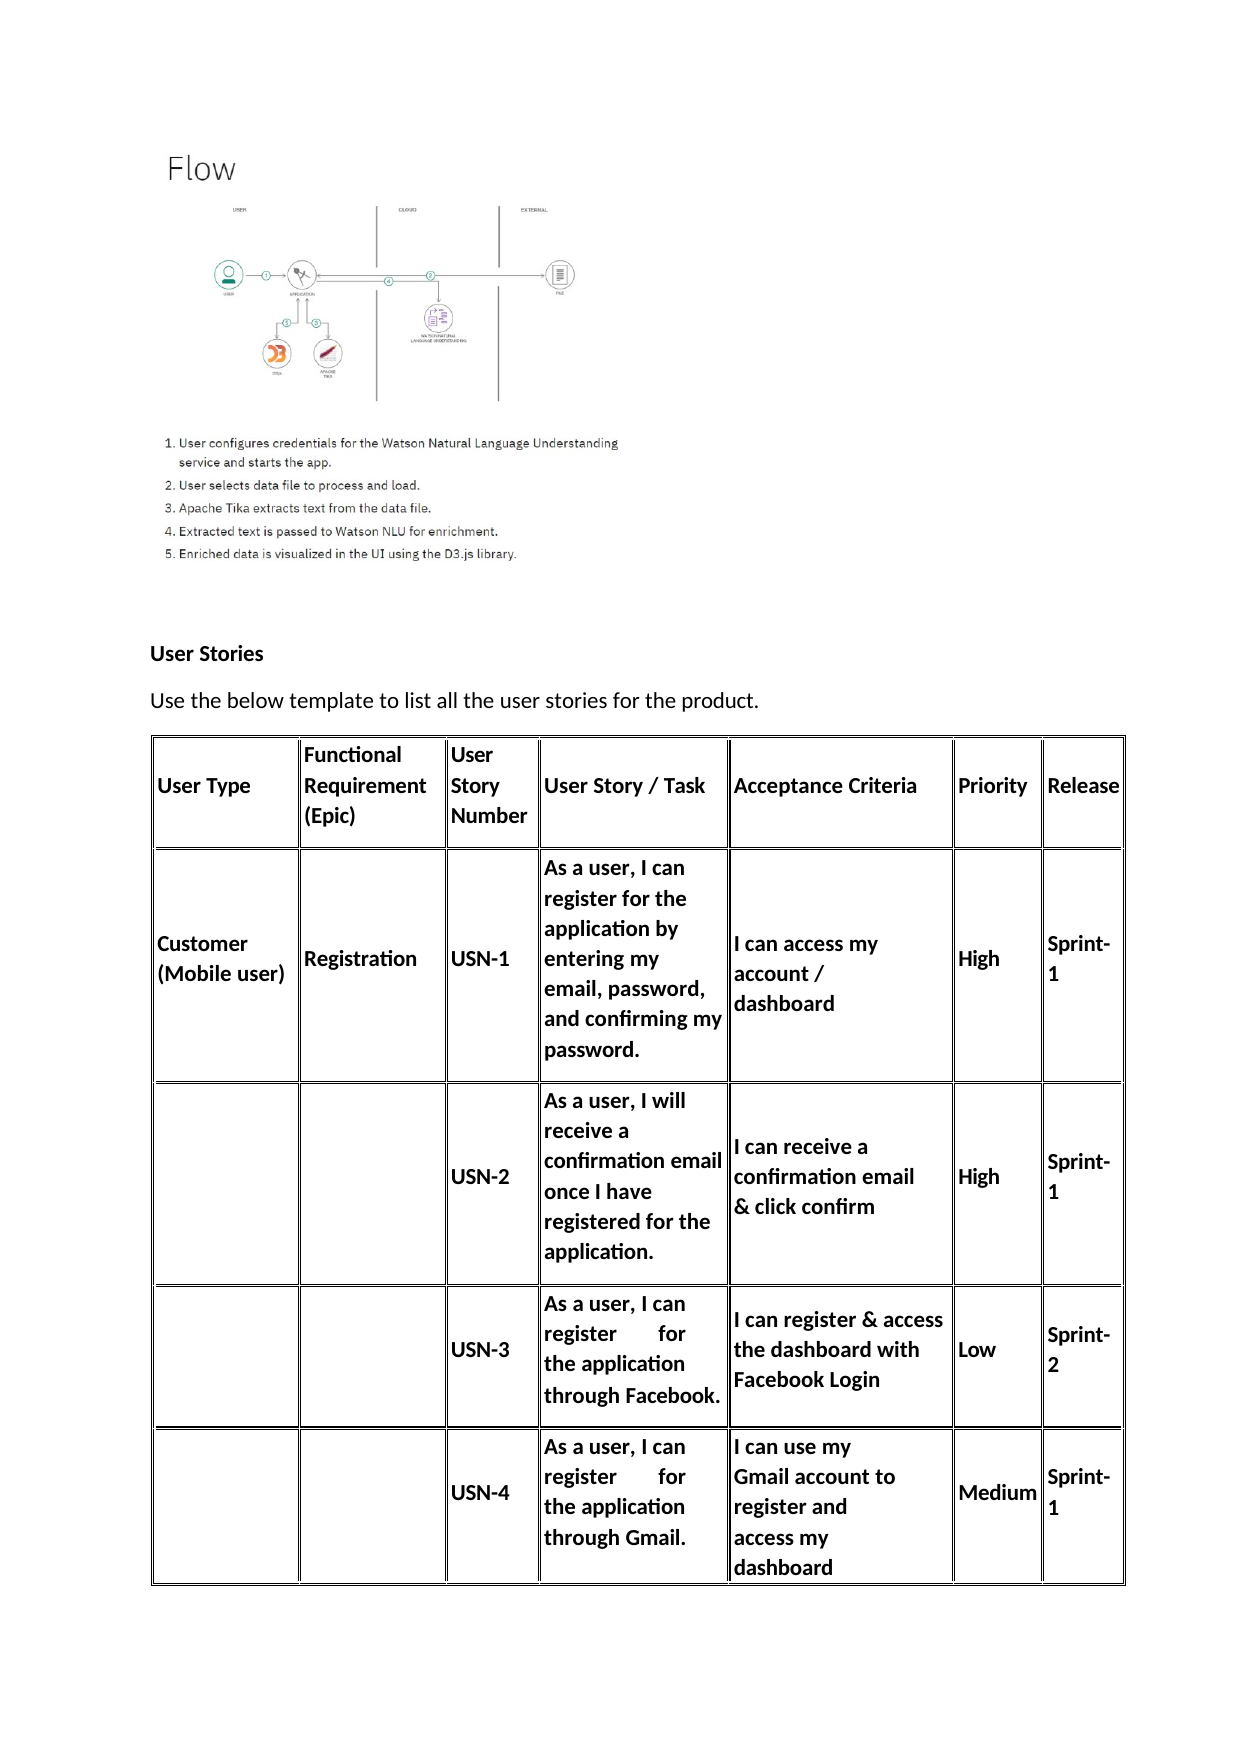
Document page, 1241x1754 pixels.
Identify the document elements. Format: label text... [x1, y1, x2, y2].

table_cell I can use my Gmail account to register and access my dashboard [729, 1430, 953, 1583]
table_header User Story / Task [539, 736, 729, 847]
table_cell High [955, 1084, 1041, 1283]
table_cell [301, 1287, 445, 1426]
table_cell USN-2 [448, 1084, 538, 1283]
table_cell [300, 1430, 446, 1583]
table_cell [154, 1426, 299, 1583]
table_cell USN-4 [446, 1430, 539, 1583]
table_cell I can register & access the dashboard with Facebook Login [731, 1287, 952, 1426]
table_cell USN-3 [448, 1287, 538, 1426]
table_cell As a user, I can register for the application by entering my email, password, and confirming my password. [541, 850, 727, 1081]
table_header Functional Requirement (Epic) [300, 738, 446, 847]
table_header Acceptance Criteria [729, 738, 953, 847]
text User Stories [150, 639, 1137, 667]
table_header Priority [954, 736, 1043, 847]
table_header User Type [154, 738, 299, 847]
text Use the below template to list all the user stories for the product. [150, 686, 1137, 714]
table_cell Sprint- 1 [1043, 1426, 1123, 1583]
table_cell Customer (Mobile user) [153, 847, 299, 1081]
table_cell Medium [954, 1426, 1043, 1583]
table_cell As a user, I can register for the application through Gmail. [539, 1426, 729, 1583]
table_cell [154, 1284, 298, 1426]
table_cell Sprint- 2 [1044, 1284, 1123, 1426]
picture [164, 154, 618, 561]
table_cell High [955, 850, 1041, 1081]
table_cell I can access my account / dashboard [731, 850, 952, 1081]
table_cell Sprint- 1 [1044, 1081, 1123, 1283]
table_cell Sprint- 1 [1043, 847, 1124, 1081]
table_cell Registration [301, 850, 445, 1081]
table_cell I can receive a confirmation email & click confirm [731, 1084, 952, 1283]
table_cell [301, 1084, 445, 1283]
table_header User Story Number [446, 738, 539, 847]
table_cell USN-1 [448, 850, 538, 1081]
table_cell [154, 1081, 298, 1283]
table_cell As a user, I can register for the application through Facebook. [541, 1287, 727, 1426]
table_header Release [1043, 738, 1123, 847]
table_cell As a user, I will receive a confirmation email once I have registered for the application. [541, 1084, 727, 1283]
table_cell Low [955, 1287, 1041, 1426]
